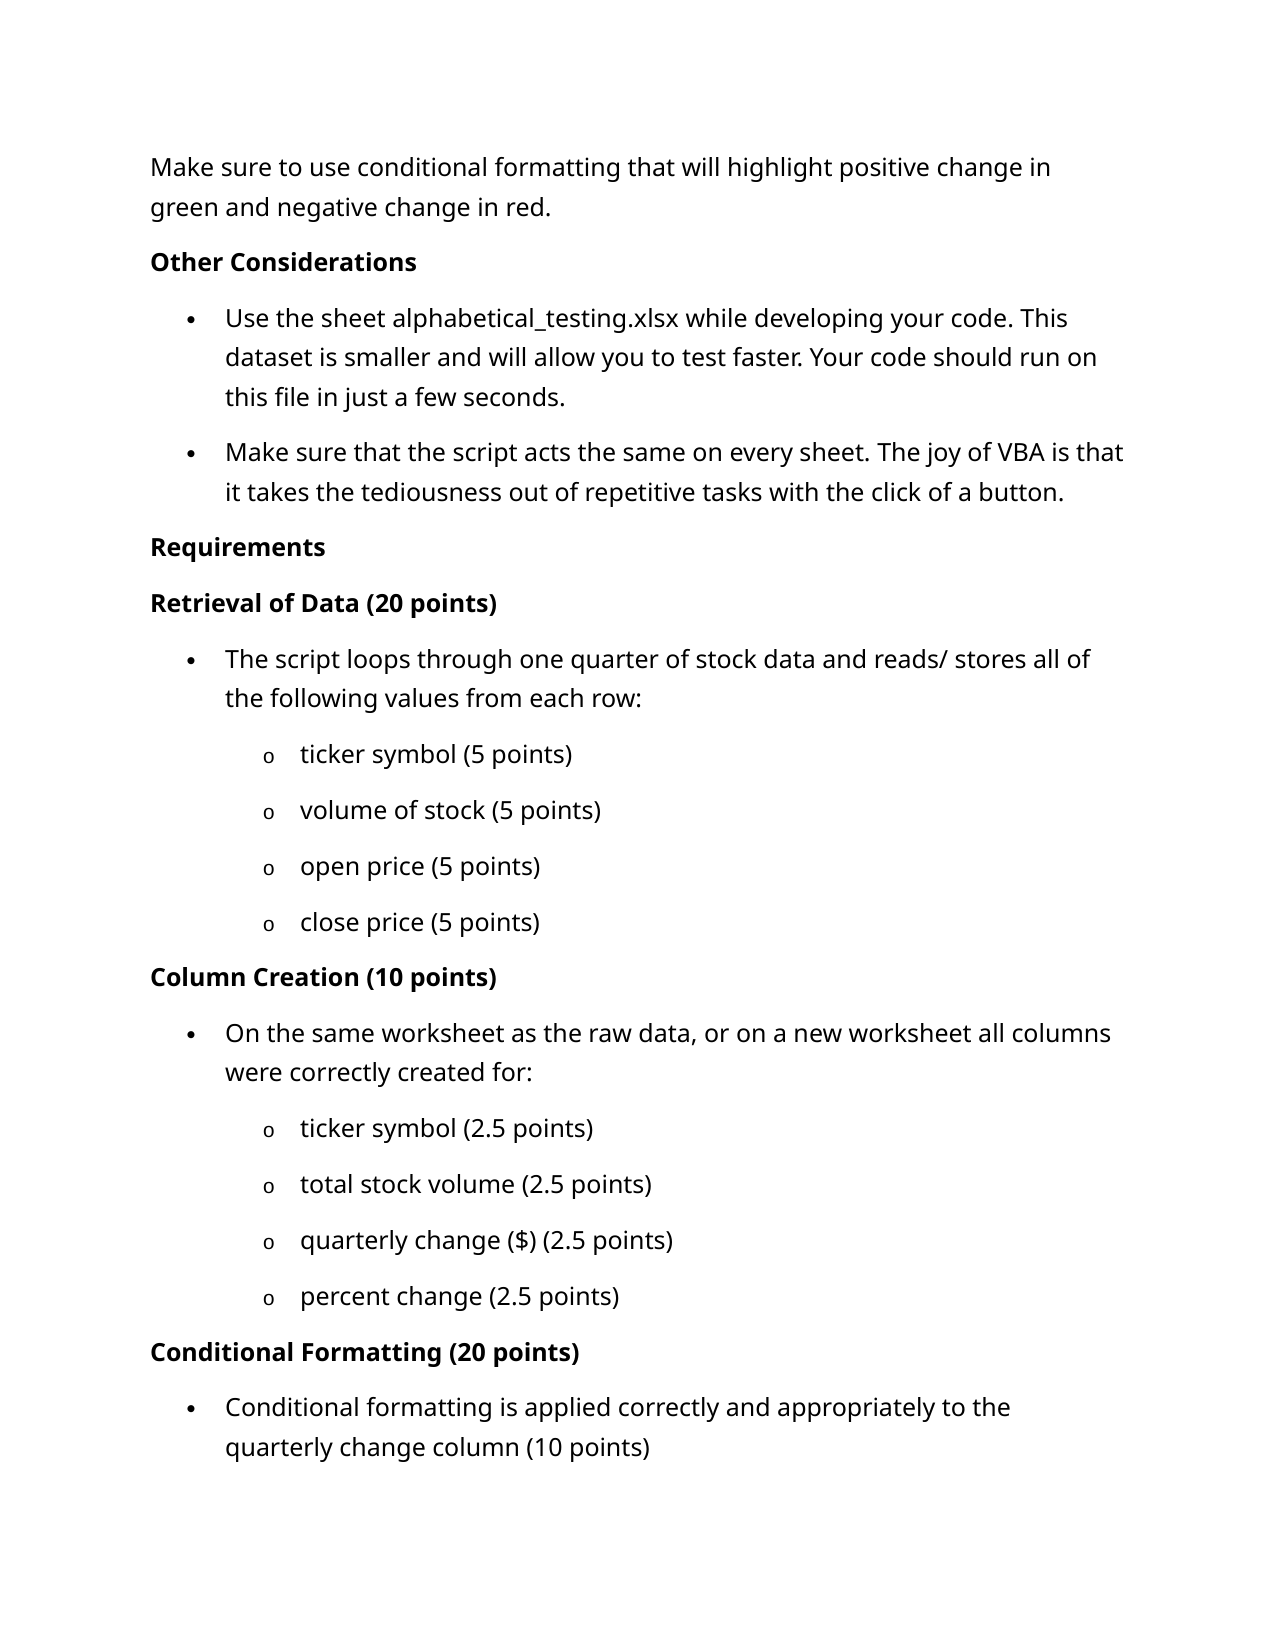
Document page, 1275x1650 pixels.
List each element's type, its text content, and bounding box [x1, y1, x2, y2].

text Make sure to use conditional formatting that will highlight positive change in green and negative change in red. [150, 150, 1125, 223]
list quarterly change ($) (2.5 points) [262, 1222, 1125, 1257]
text Column Creation (10 points) [150, 960, 1125, 994]
list total stock volume (2.5 points) [262, 1167, 1125, 1201]
text Conditional Formatting (20 points) [150, 1334, 1125, 1368]
list ticker symbol (2.5 points) [262, 1111, 1125, 1145]
text Other Considerations [150, 245, 1125, 279]
list close price (5 points) [262, 904, 1125, 938]
text Retrieval of Data (20 points) [150, 586, 1125, 620]
list On the same worksheet as the raw data, or on a new worksheet all columns were correctly created for: [187, 1016, 1125, 1089]
list The script loops through one quarter of stock data and reads/ stores all of the following values from each row: [187, 642, 1125, 715]
list percent change (2.5 points) [262, 1278, 1125, 1312]
list Use the sheet alphabetical_testing.xlsx while developing your code. This dataset is smaller and will allow you to test faster. Your code should run on this file in just a few seconds. [187, 301, 1125, 413]
list Make sure that the script acts the same on every sheet. The joy of VBA is that it takes the tediousness out of repetitive tasks with the click of a button. [187, 435, 1125, 508]
list ticker symbol (5 points) [262, 737, 1125, 771]
list volume of stock (5 points) [262, 792, 1125, 827]
list open price (5 points) [262, 848, 1125, 882]
text Requirements [150, 530, 1125, 564]
list Conditional formatting is applied correctly and appropriately to the quarterly change column (10 points) [187, 1390, 1125, 1463]
